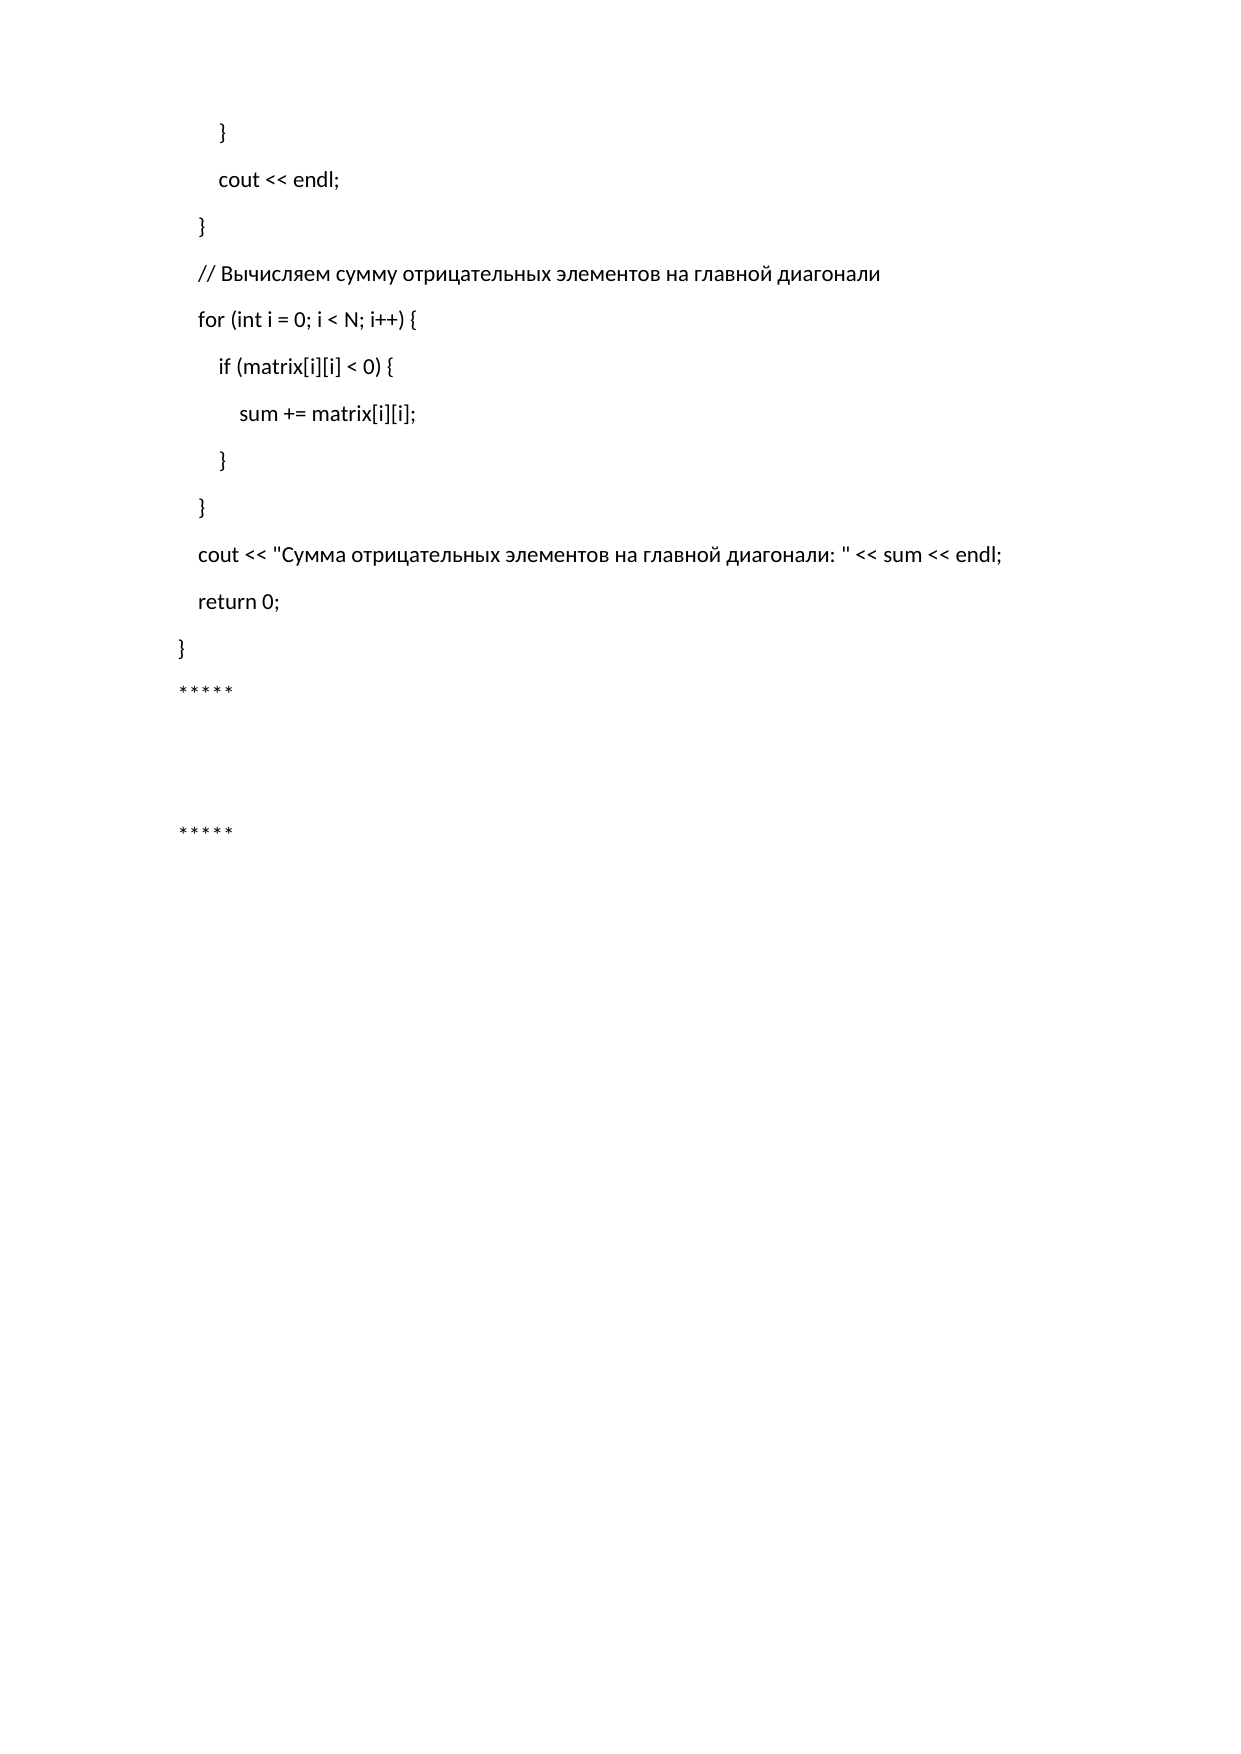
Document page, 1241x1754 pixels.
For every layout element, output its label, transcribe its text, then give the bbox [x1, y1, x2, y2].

text for (int i = 0; i < N; i++) { [177, 306, 1152, 334]
text return 0; [177, 587, 1152, 615]
text ***** [177, 821, 1152, 849]
text } [177, 446, 1152, 474]
text sum += matrix[i][i]; [177, 399, 1152, 427]
text cout << "Сумма отрицательных элементов на главной диагонали: " << sum << endl; [177, 540, 1152, 568]
text } [177, 493, 1152, 521]
text if (matrix[i][i] < 0) { [177, 352, 1152, 381]
text ***** [177, 681, 1152, 709]
text } [177, 634, 1152, 662]
text // Вычисляем сумму отрицательных элементов на главной диагонали [177, 259, 1152, 287]
text } [177, 118, 1152, 146]
text cout << endl; [177, 165, 1152, 193]
text } [177, 212, 1152, 240]
